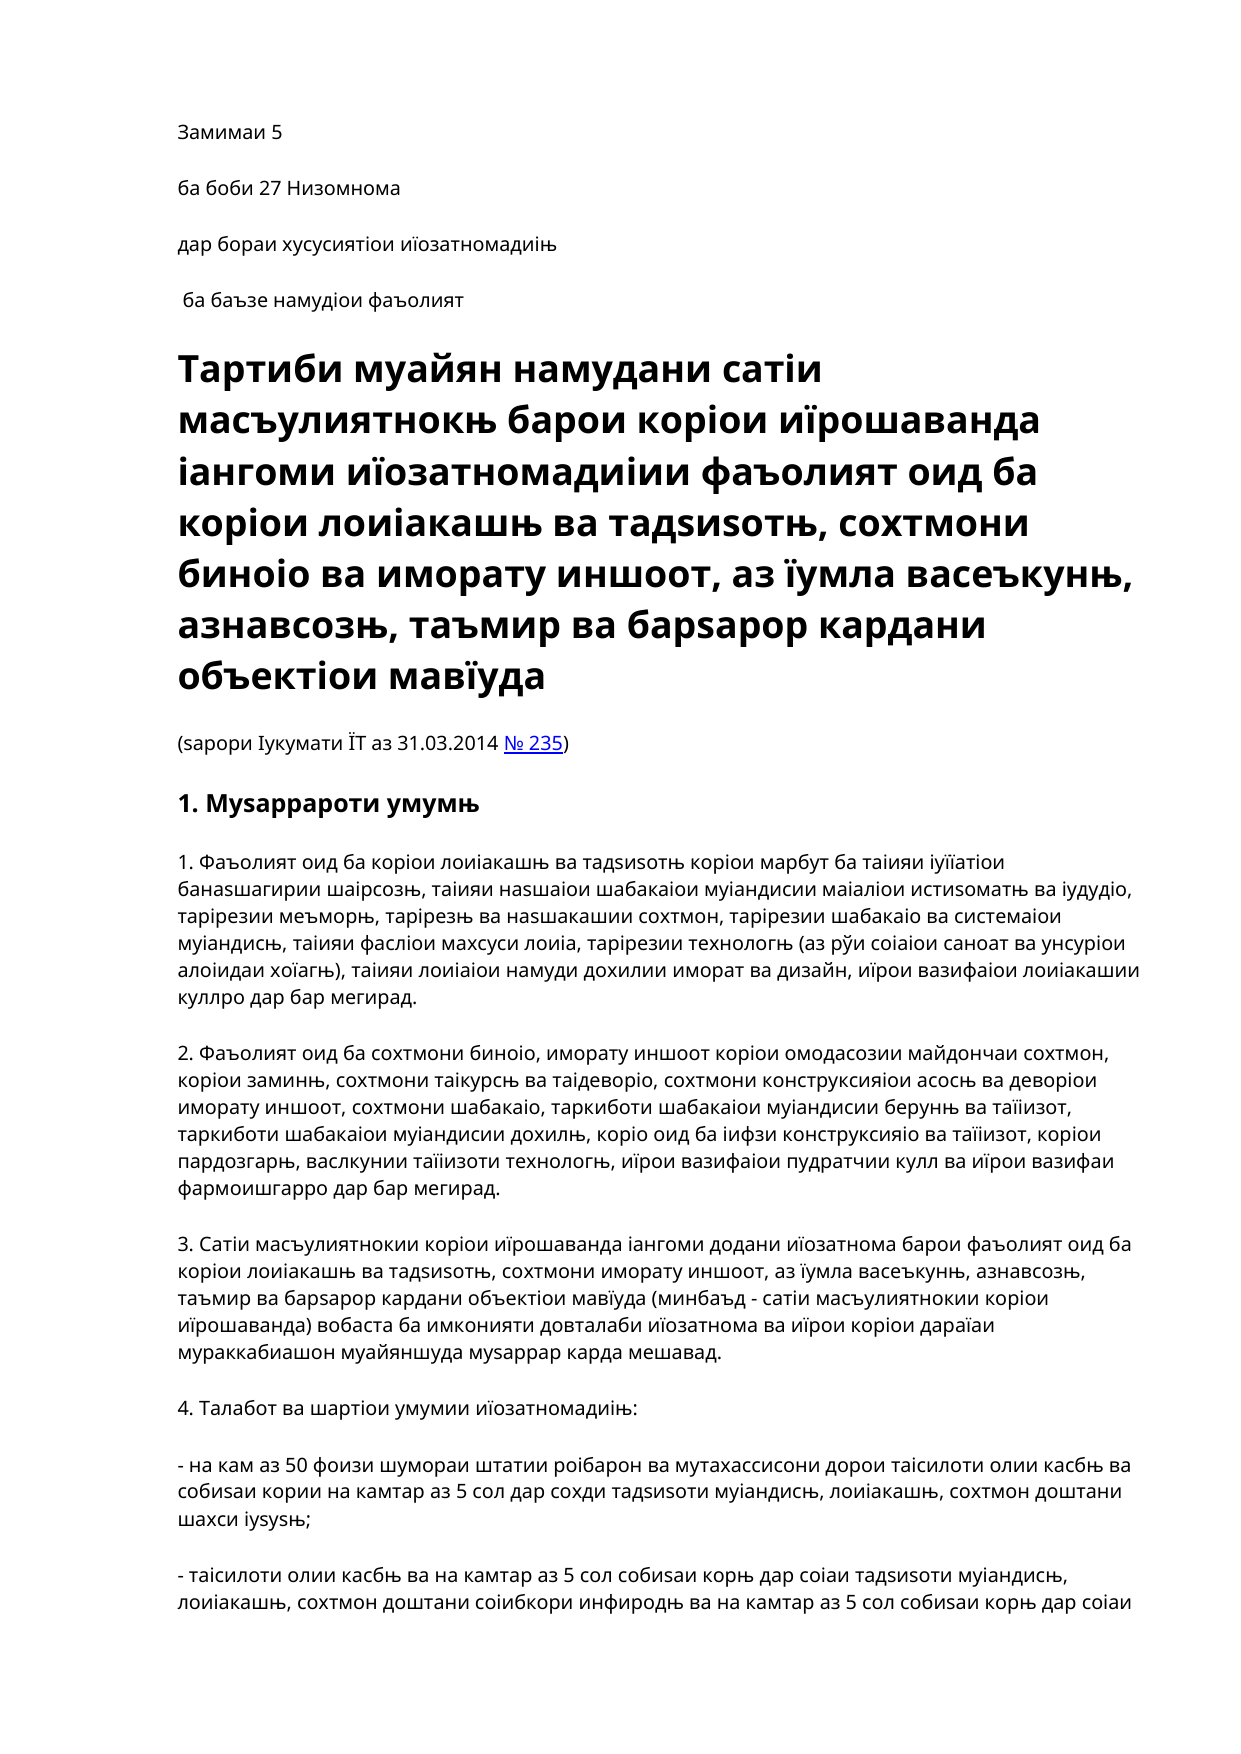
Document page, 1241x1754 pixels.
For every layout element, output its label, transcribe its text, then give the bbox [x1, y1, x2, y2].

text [177, 1561, 1152, 1615]
text ба боби 27 Низомнома [177, 174, 1152, 201]
text дар бораи хусусиятіои иїозатномадиіњ [177, 230, 1152, 257]
text Замимаи 5 [177, 118, 1152, 145]
text 4. Талабот ва шартіои умумии иїозатномадиіњ: [177, 1395, 1152, 1422]
text - на кам аз 50 фоизи шумораи штатии роібарон ва мутахассисони дорои таісилоти олии касбњ ва собиѕаи кории на камтар аз 5 сол дар сохди тадѕиѕоти муіандисњ, лоиіакашњ, сохтмон доштани шахси іуѕуѕњ; [177, 1451, 1152, 1532]
text 1. Фаъолият оид ба коріои лоиіакашњ ва тадѕиѕотњ коріои марбут ба таіияи іуїїатіои банаѕшагирии шаірсозњ, таіияи наѕшаіои шабакаіои муіандисии маіаліои истиѕоматњ ва іудудіо, тарірезии меъморњ, тарірезњ ва наѕшакашии сохтмон, тарірезии шабакаіо ва системаіои муіандисњ, таіияи фасліои махсуси лоиіа, тарірезии технологњ (аз рўи соіаіои саноат ва унсуріои алоіидаи хоїагњ), таіияи лоиіаіои намуди дохилии иморат ва дизайн, иїрои вазифаіои лоиіакашии куллро дар бар мегирад. [177, 848, 1152, 1010]
text Тартиби муайян намудани сатіи масъулиятнокњ барои коріои иїрошаванда іангоми иїозатномадиіии фаъолият оид ба коріои лоиіакашњ ва тадѕиѕотњ, сохтмони биноіо ва иморату иншоот, аз їумла васеъкунњ, азнавсозњ, таъмир ва барѕарор кардани объектіои мавїуда [177, 343, 1152, 700]
text 2. Фаъолият оид ба сохтмони биноіо, иморату иншоот коріои омодасозии майдончаи сохтмон, коріои заминњ, сохтмони таікурсњ ва таідеворіо, сохтмони конструксияіои асосњ ва деворіои иморату иншоот, сохтмони шабакаіо, таркиботи шабакаіои муіандисии берунњ ва таїіизот, таркиботи шабакаіои муіандисии дохилњ, коріо оид ба іифзи конструксияіо ва таїіизот, коріои пардозгарњ, васлкунии таїіизоти технологњ, иїрои вазифаіои пудратчии кулл ва иїрои вазифаи фармоишгарро дар бар мегирад. [177, 1039, 1152, 1201]
text 3. Сатіи масъулиятнокии коріои иїрошаванда іангоми додани иїозатнома барои фаъолият оид ба коріои лоиіакашњ ва тадѕиѕотњ, сохтмони иморату иншоот, аз їумла васеъкунњ, азнавсозњ, таъмир ва барѕарор кардани объектіои мавїуда (минбаъд - сатіи масъулиятнокии коріои иїрошаванда) вобаста ба имконияти довталаби иїозатнома ва иїрои коріои дараїаи мураккабиашон муайяншуда муѕаррар карда мешавад. [177, 1231, 1152, 1366]
text 1. Муѕаррароти умумњ [177, 785, 1152, 819]
text (ѕарори Іукумати ЇТ аз 31.03.2014 № 235) [177, 729, 1152, 756]
text ба баъзе намудіои фаъолият [177, 287, 1152, 313]
